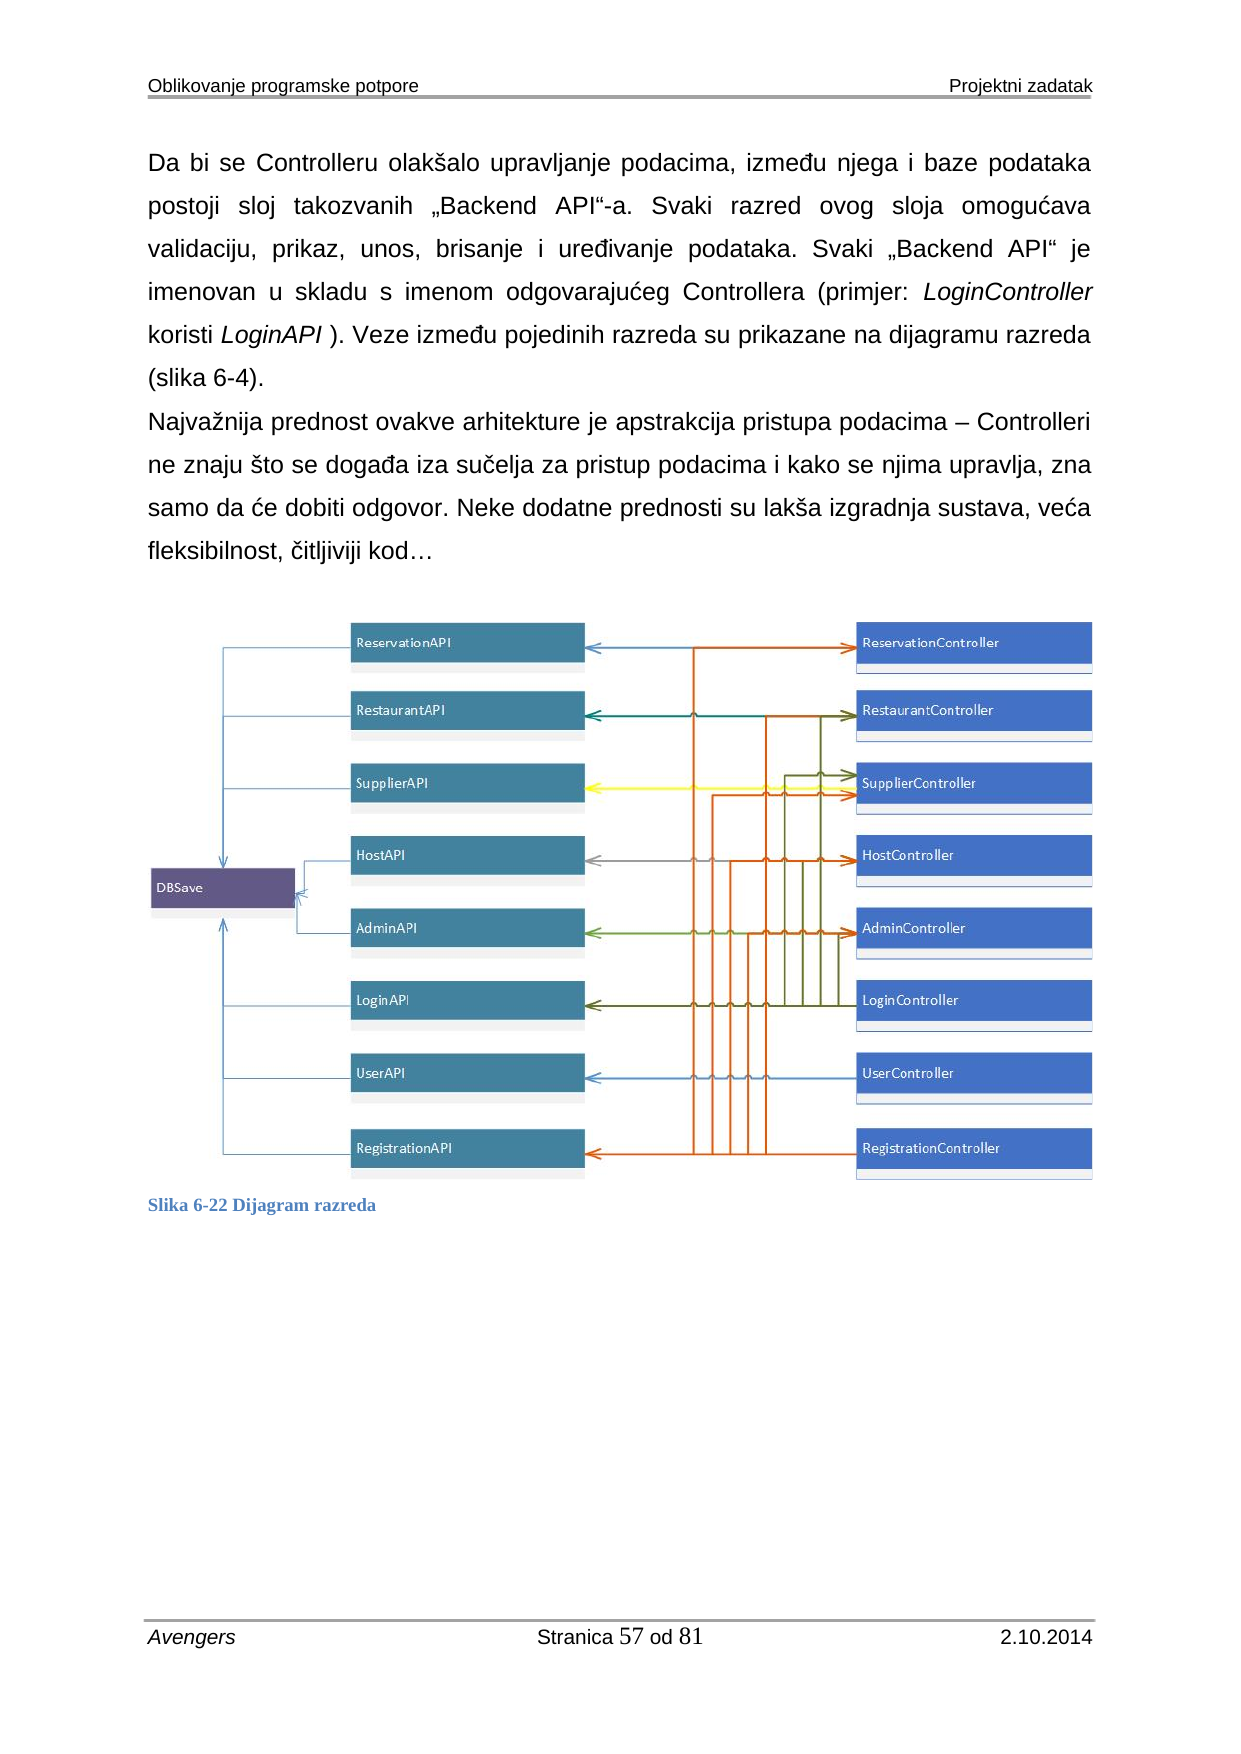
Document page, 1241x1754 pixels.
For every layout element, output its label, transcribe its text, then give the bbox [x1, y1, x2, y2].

text Najvažnija prednost ovakve arhitekture je apstrakcija pristupa podacima – Controlleri ne znaju što se događa iza sučelja za pristup podacima i kako se njima upravlja, zna samo da će dobiti odgovor. Neke dodatne prednosti su lakša izgradnja sustava, veća fleksibilnost, čitljiviji kod… [148, 406, 1092, 564]
text Da bi se Controlleru olakšalo upravljanje podacima, između njega i baze podataka postoji sloj takozvanih „Backend API“-a. Svaki razred ovog sloja omogućava validaciju, prikaz, unos, brisanje i uređivanje podataka. Svaki „Backend API“ je imenovan u skladu s imenom odgovarajućeg Controllera (primjer: LoginController koristi LoginAPI ). Veze između pojedinih razreda su prikazane na dijagramu razreda (slika 6-4). [148, 148, 1092, 392]
picture [147, 622, 1093, 1180]
picture [147, 95, 1092, 99]
